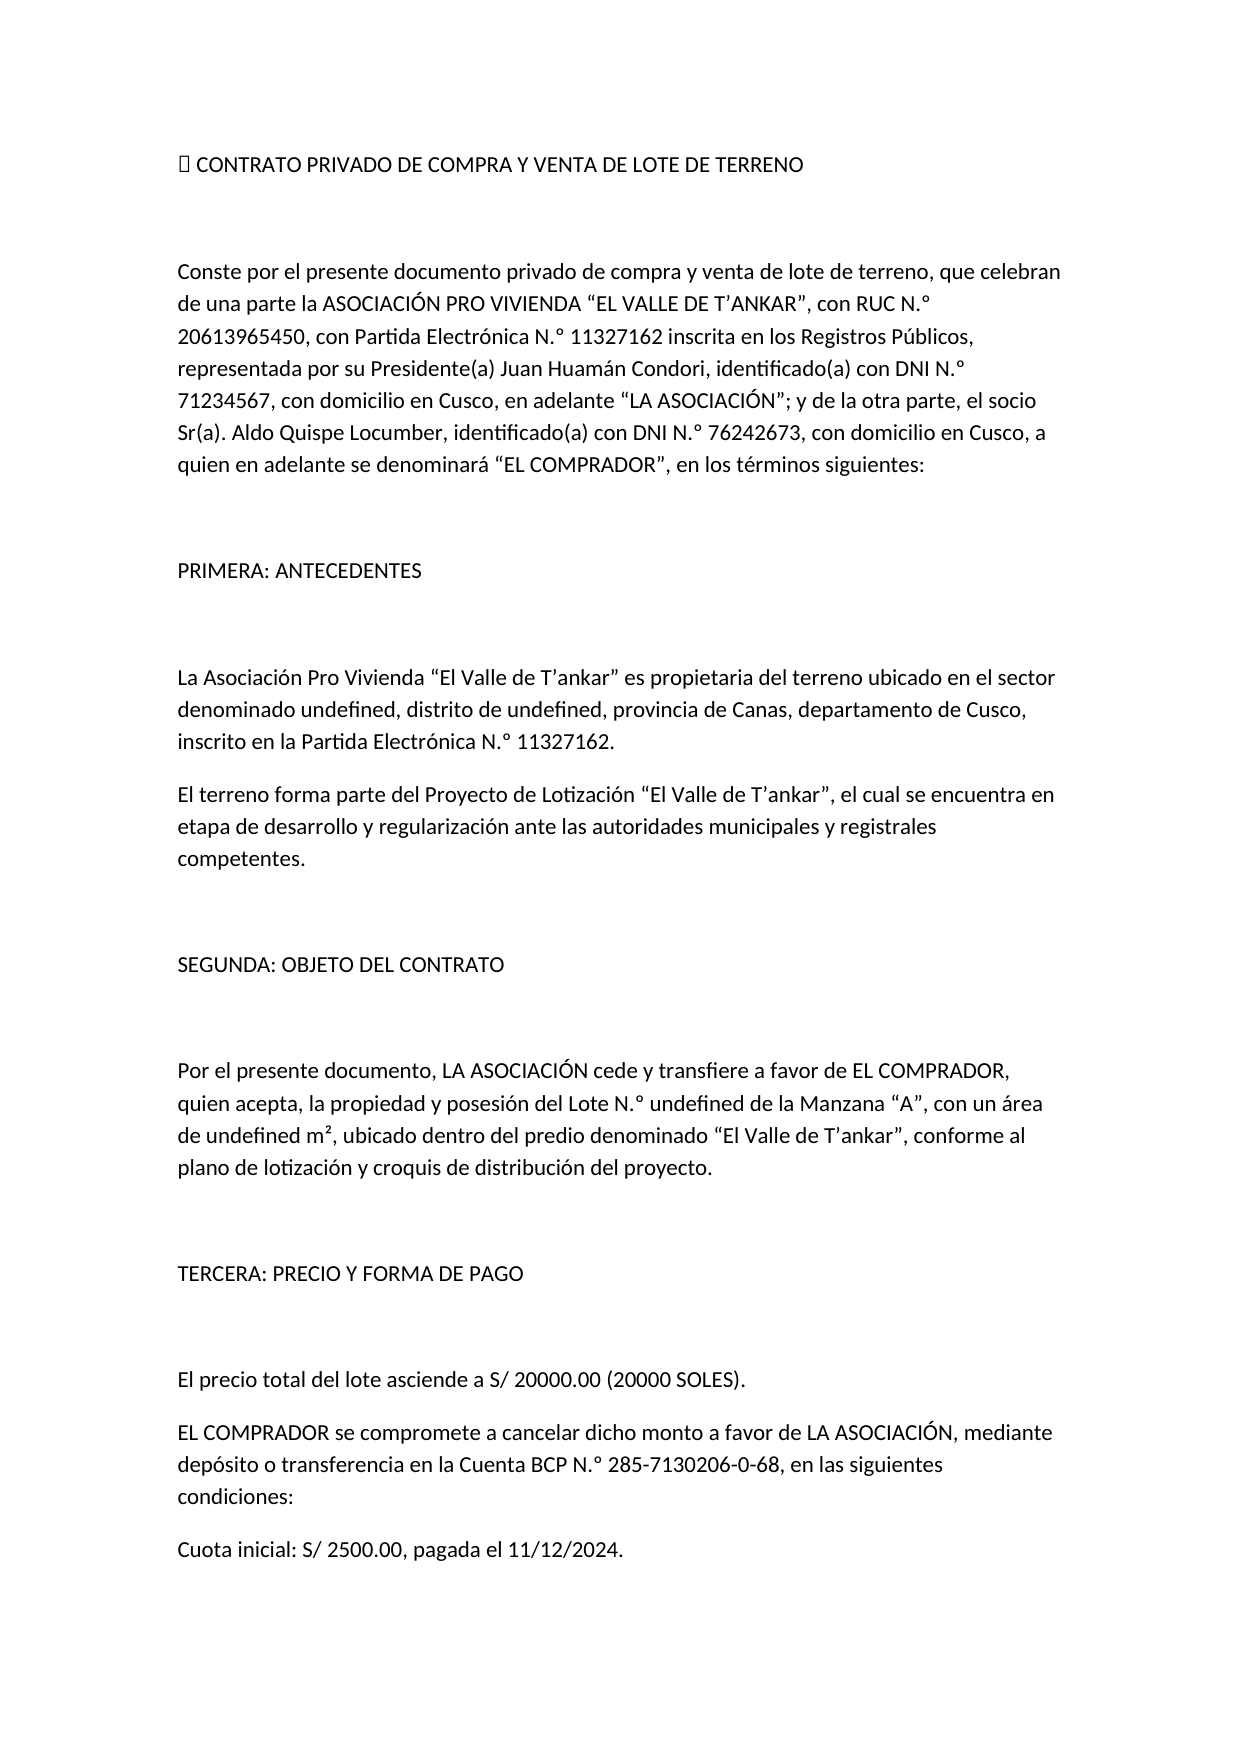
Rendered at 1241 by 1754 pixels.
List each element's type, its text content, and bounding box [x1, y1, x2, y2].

text 🏡 CONTRATO PRIVADO DE COMPRA Y VENTA DE LOTE DE TERRENO [177, 148, 1063, 179]
text El terreno forma parte del Proyecto de Lotización “El Valle de T’ankar”, el cual se encuentra en etapa de desarrollo y regularización ante las autoridades municipales y registrales competentes. [177, 780, 1063, 872]
text EL COMPRADOR se compromete a cancelar dicho monto a favor de LA ASOCIACIÓN, mediante depósito o transferencia en la Cuenta BCP N.º 285-7130206-0-68, en las siguientes condiciones: [177, 1418, 1063, 1511]
text PRIMERA: ANTECEDENTES [177, 557, 1063, 584]
text SEGUNDA: OBJETO DEL CONTRATO [177, 950, 1063, 978]
text El precio total del lote asciende a S/ 20000.00 (20000 SOLES). [177, 1365, 1063, 1393]
text TERCERA: PRECIO Y FORMA DE PAGO [177, 1259, 1063, 1287]
text Conste por el presente documento privado de compra y venta de lote de terreno, que celebran de una parte la ASOCIACIÓN PRO VIVIENDA “EL VALLE DE T’ANKAR”, con RUC N.º 20613965450, con Partida Electrónica N.º 11327162 inscrita en los Registros Públicos, representada por su Presidente(a) Juan Huamán Condori, identificado(a) con DNI N.º 71234567, con domicilio en Cusco, en adelante “LA ASOCIACIÓN”; y de la otra parte, el socio Sr(a). Aldo Quispe Locumber, identificado(a) con DNI N.º 76242673, con domicilio en Cusco, a quien en adelante se denominará “EL COMPRADOR”, en los términos siguientes: [177, 257, 1063, 478]
text La Asociación Pro Vivienda “El Valle de T’ankar” es propietaria del terreno ubicado en el sector denominado undefined, distrito de undefined, provincia de Canas, departamento de Cusco, inscrito en la Partida Electrónica N.º 11327162. [177, 663, 1063, 755]
text Cuota inicial: S/ 2500.00, pagada el 11/12/2024. [177, 1536, 1063, 1563]
text Por el presente documento, LA ASOCIACIÓN cede y transfiere a favor de EL COMPRADOR, quien acepta, la propiedad y posesión del Lote N.º undefined de la Manzana “A”, con un área de undefined m², ubicado dentro del predio denominado “El Valle de T’ankar”, conforme al plano de lotización y croquis de distribución del proyecto. [177, 1056, 1063, 1181]
